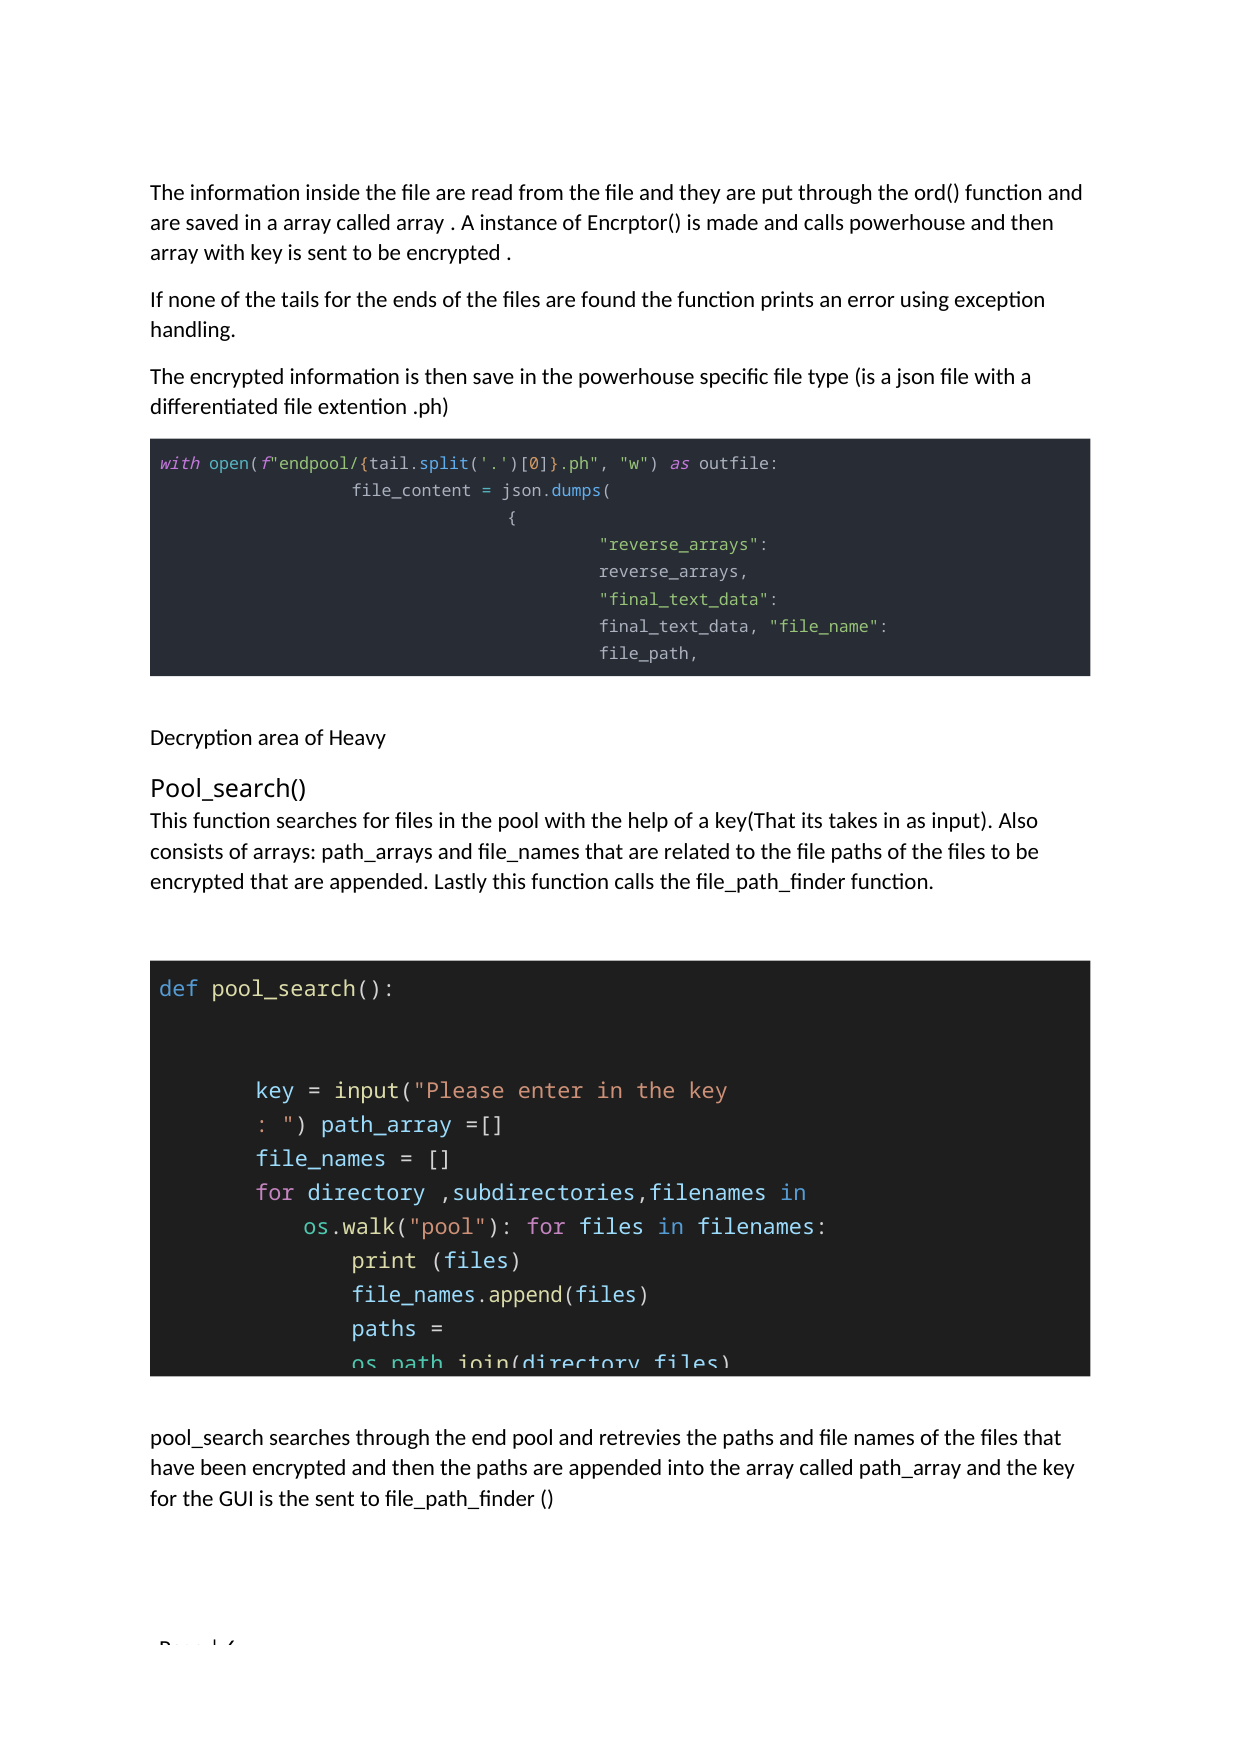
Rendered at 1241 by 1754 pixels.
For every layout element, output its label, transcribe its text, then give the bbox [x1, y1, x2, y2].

text The information inside the file are read from the file and they are put through the ord() function and are saved in a array called array . A instance of Encrptor() is made and calls powerhouse and then array with key is sent to be encrypted . [150, 178, 1087, 267]
text pool_search searches through the end pool and retrevies the paths and file names of the files that have been encrypted and then the paths are appended into the array called path_array and the key for the GUI is the sent to file_path_finder () [150, 1423, 1078, 1512]
text The encrypted information is then save in the powerhouse specific file type (is a json file with a differentiated file extention .ph) [150, 362, 1035, 420]
text Pool_search() [150, 770, 1113, 804]
text This function searches for files in the pool with the help of a key(That its takes in as input). Also consists of arrays: path_arrays and file_names that are related to the file paths of the files to be encrypted that are appended. Lastly this function calls the file_path_finder function. [150, 807, 1041, 895]
text Decryption area of Heavy [150, 723, 1113, 751]
text If none of the tails for the ends of the files are found the function prints an error using exception handling. [150, 286, 1049, 343]
